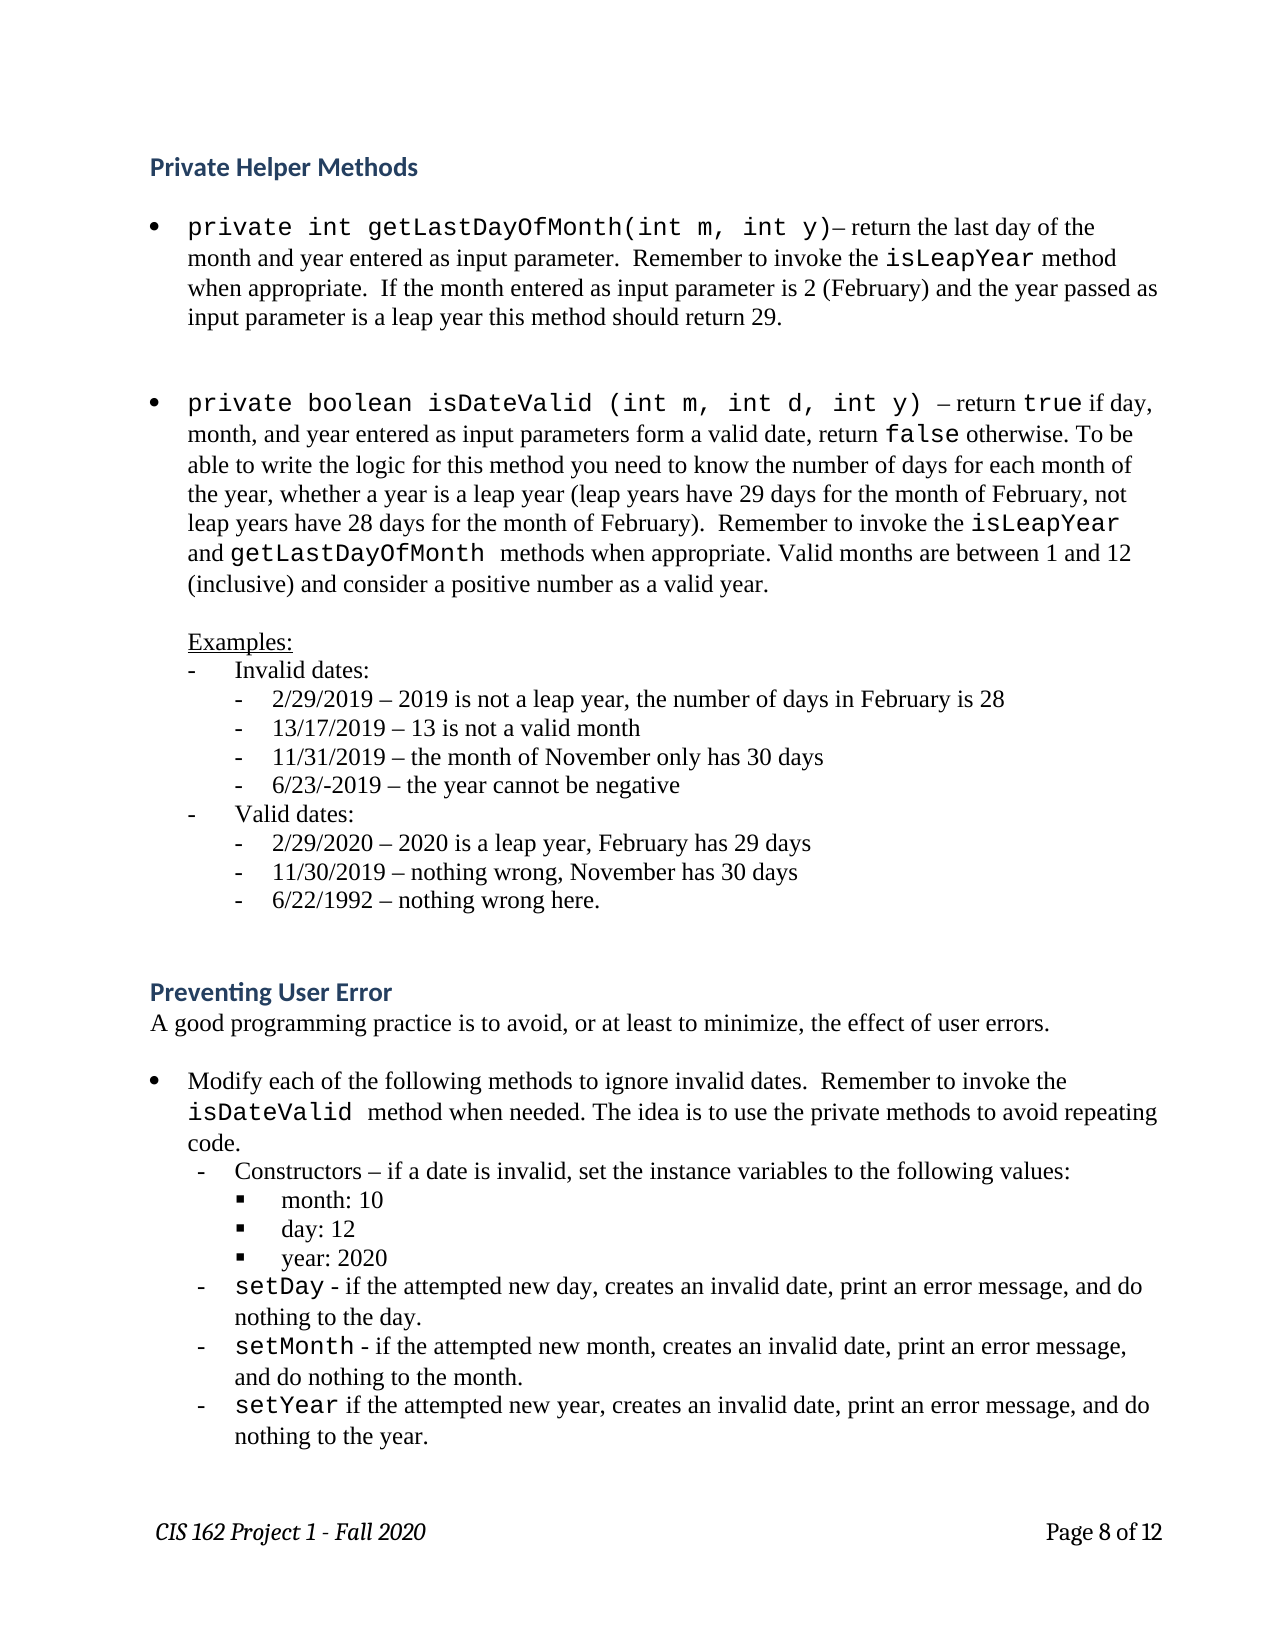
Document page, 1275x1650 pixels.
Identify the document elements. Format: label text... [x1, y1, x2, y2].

list setDay - if the attempted new day, creates an invalid date, print an error message, and do nothing to the day. [197, 1271, 1162, 1331]
list 11/30/2019 – nothing wrong, November has 30 days [234, 857, 1162, 886]
list 6/22/1992 – nothing wrong here. [234, 886, 1162, 914]
list day: 12 [234, 1214, 1162, 1243]
list setMonth - if the attempted new month, creates an invalid date, print an error message, and do nothing to the month. [197, 1331, 1162, 1391]
list Modify each of the following methods to ignore invalid dates. Remember to invoke the isDateValid method when needed. The idea is to use the private methods to avoid repeating code. [150, 1066, 1162, 1156]
list 13/17/2019 – 13 is not a valid month [234, 713, 1162, 742]
list private boolean isDateValid (int m, int d, int y) – return true if day, month, and year entered as input parameters form a valid date, return false otherwise. To be able to write the logic for this method you need to know the number of days for each month of the year, whether a year is a leap year (leap years have 29 days for the month of February, not leap years have 28 days for the month of February). Remember to invoke the isLeapYear and getLastDayOfMonth methods when appropriate. Valid months are between 1 and 12 (inclusive) and consider a positive number as a valid year. [150, 388, 1162, 598]
text Examples: [187, 627, 1162, 656]
list Invalid dates: [187, 656, 1162, 684]
list year: 2020 [234, 1243, 1162, 1271]
list setYear if the attempted new year, creates an invalid date, print an error message, and do nothing to the year. [197, 1391, 1162, 1450]
subtitle Preventing User Error [150, 976, 1162, 1008]
list Constructors – if a date is invalid, set the instance variables to the following values: [197, 1156, 1162, 1185]
list 2/29/2020 – 2020 is a leap year, February has 29 days [234, 828, 1162, 857]
list Valid dates: [187, 799, 1162, 828]
list 2/29/2019 – 2019 is not a leap year, the number of days in February is 28 [234, 684, 1162, 713]
list 6/23/-2019 – the year cannot be negative [234, 771, 1162, 799]
subtitle Private Helper Methods [150, 150, 1162, 183]
list 11/31/2019 – the month of November only has 30 days [234, 742, 1162, 771]
text A good programming practice is to avoid, or at least to minimize, the effect of user errors. [150, 1008, 1162, 1037]
list private int getLastDayOfMonth(int m, int y)– return the last day of the month and year entered as input parameter. Remember to invoke the isLeapYear method when appropriate. If the month entered as input parameter is 2 (February) and the year passed as input parameter is a leap year this method should return 29. [150, 212, 1162, 331]
list month: 10 [234, 1185, 1162, 1214]
